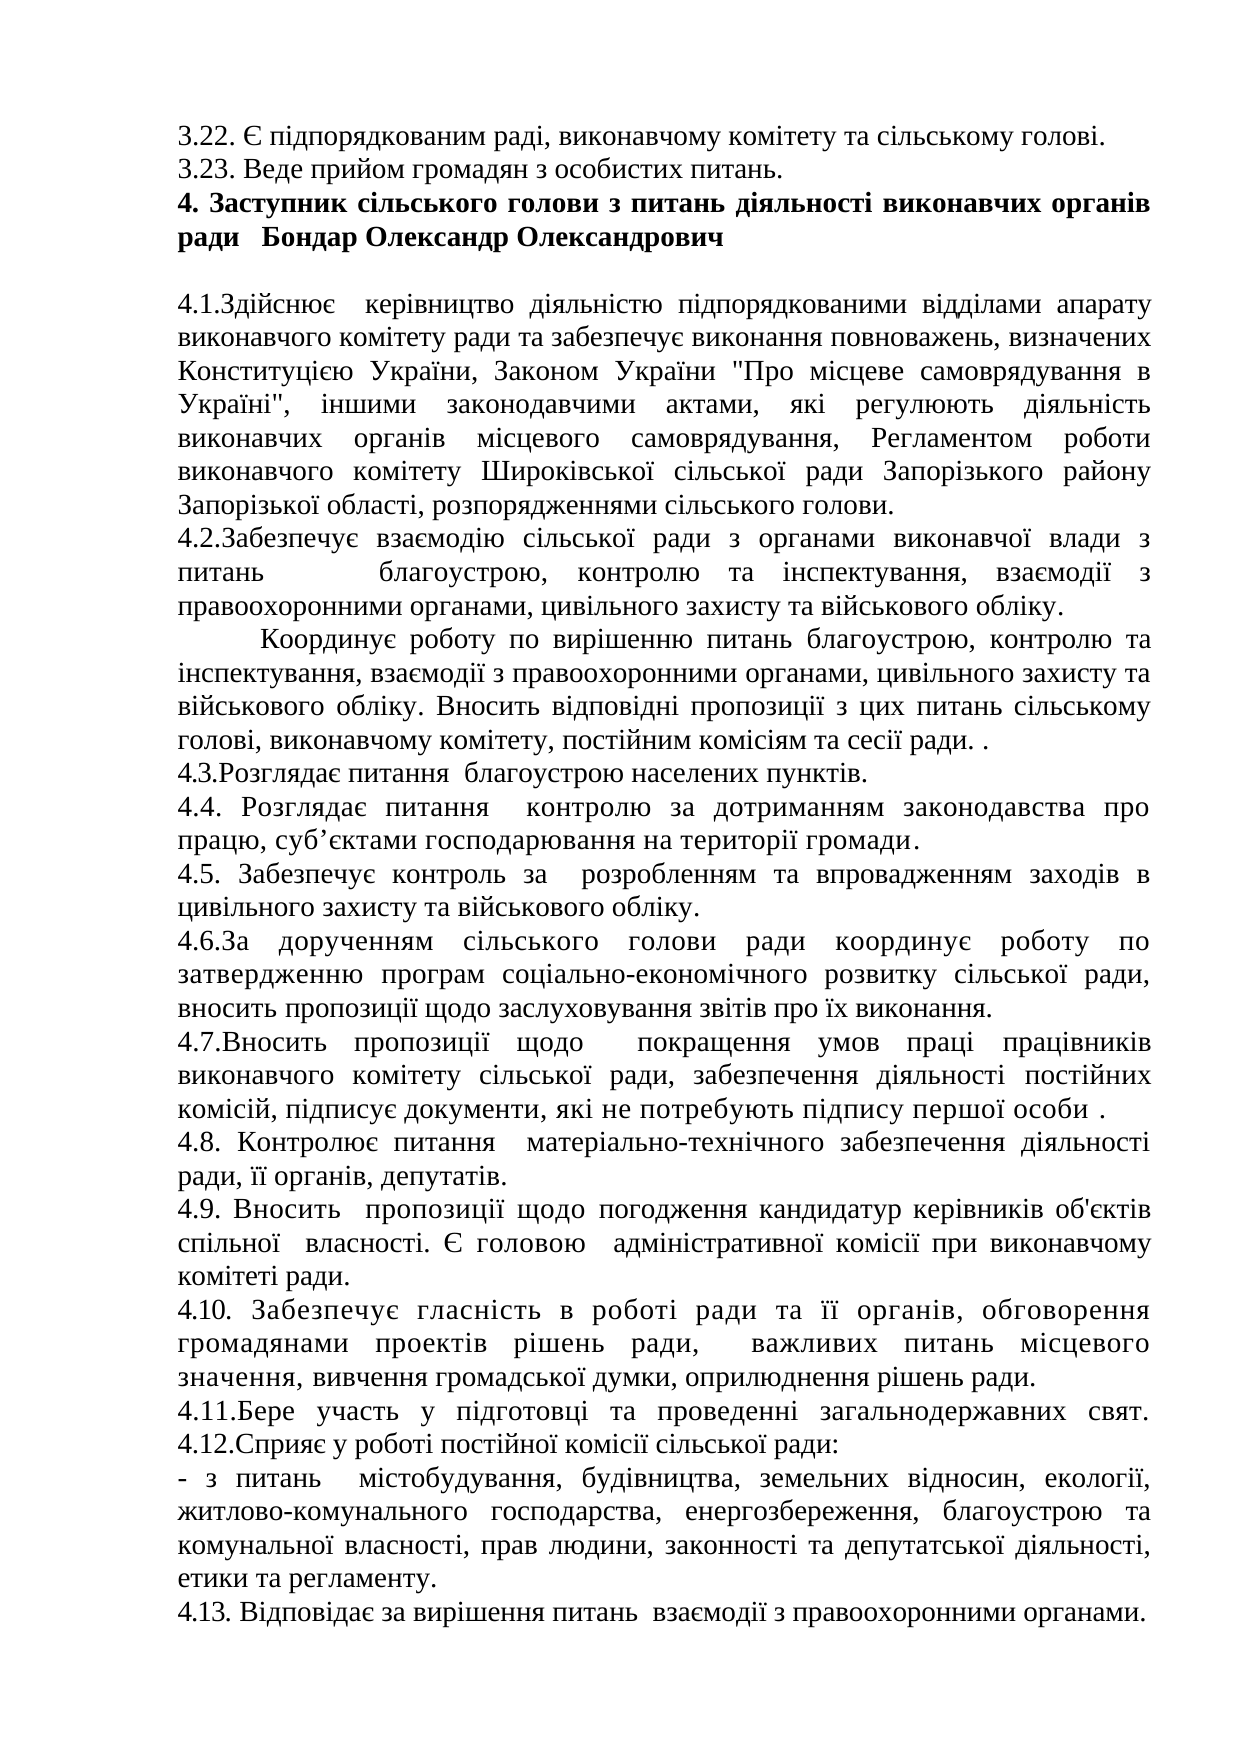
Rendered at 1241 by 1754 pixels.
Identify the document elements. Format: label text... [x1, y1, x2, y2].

text 4.5. Забезпечує контроль за розробленням та впровадженням заходів в цивільного захисту та військового обліку. [177, 856, 1152, 923]
text Координує роботу по вирішенню питань благоустрою, контролю та інспектування, взаємодії з правоохоронними органами, цивільного захисту та військового обліку. Вносить відповідні пропозиції з цих питань сільському голові, виконавчому комітету, постійним комісіям та сесії ради. . [177, 621, 1152, 755]
text 4.11.Бере участь у підготовці та проведенні загальнодержавних свят. 4.12.Сприяє у роботі постійної комісії сільської ради: [177, 1393, 1152, 1460]
text 4.4. Розглядає питання контролю за дотриманням законодавства про працю, суб’єктами господарювання на території громади. [177, 789, 1152, 856]
text 4.13. Відповідає за вирішення питань взаємодії з правоохоронними органами. [177, 1594, 1152, 1627]
text 3.23. Веде прийом громадян з особистих питань. [177, 152, 1152, 185]
text 4. Заступник сільського голови з питань діяльності виконавчих органів ради Бондар Олександр Олександрович [177, 185, 1152, 252]
text - з питань містобудування, будівництва, земельних відносин, екології, житлово-комунального господарства, енергозбереження, благоустрою та комунальної власності, прав людини, законності та депутатської діяльності, етики та регламенту. [177, 1460, 1152, 1594]
text 3.22. Є підпорядкованим раді, виконавчому комітету та сільському голові. [177, 118, 1152, 152]
text 4.7.Вносить пропозиції щодо покращення умов праці працівників виконавчого комітету сільської ради, забезпечення діяльності постійних комісій, підписує документи, які не потребують підпису першої особи . [177, 1024, 1152, 1124]
text 4.6.За дорученням сільського голови ради координує роботу по затвердженню програм соціально-економічного розвитку сільської ради, вносить пропозиції щодо заслуховування звітів про їх виконання. [177, 923, 1152, 1024]
text 4.1.Здійснює керівництво діяльністю підпорядкованими відділами апарату виконавчого комітету ради та забезпечує виконання повноважень, визначених Конституцією України, Законом України "Про місцеве самоврядування в Україні", іншими законодавчими актами, які регулюють діяльність виконавчих органів місцевого самоврядування, Регламентом роботи виконавчого комітету Широківської сільської ради Запорізького району Запорізької області, розпорядженнями сільського голови. [177, 286, 1152, 521]
text 4.10. Забезпечує гласність в роботі ради та її органів, обговорення громадянами проектів рішень ради, важливих питань місцевого значення, вивчення громадської думки, оприлюднення рішень ради. [177, 1292, 1152, 1393]
text 4.2.Забезпечує взаємодію сільської ради з органами виконавчої влади з питань благоустрою, контролю та інспектування, взаємодії з правоохоронними органами, цивільного захисту та військового обліку. [177, 521, 1152, 621]
text 4.9. Вносить пропозиції щодо погодження кандидатур керівників об'єктів спільної власності. Є головою адміністративної комісії при виконавчому комітеті ради. [177, 1191, 1152, 1292]
text 4.8. Контролює питання матеріально-технічного забезпечення діяльності ради, її органів, депутатів. [177, 1124, 1152, 1191]
text 4.3.Розглядає питання благоустрою населених пунктів. [177, 755, 1152, 789]
